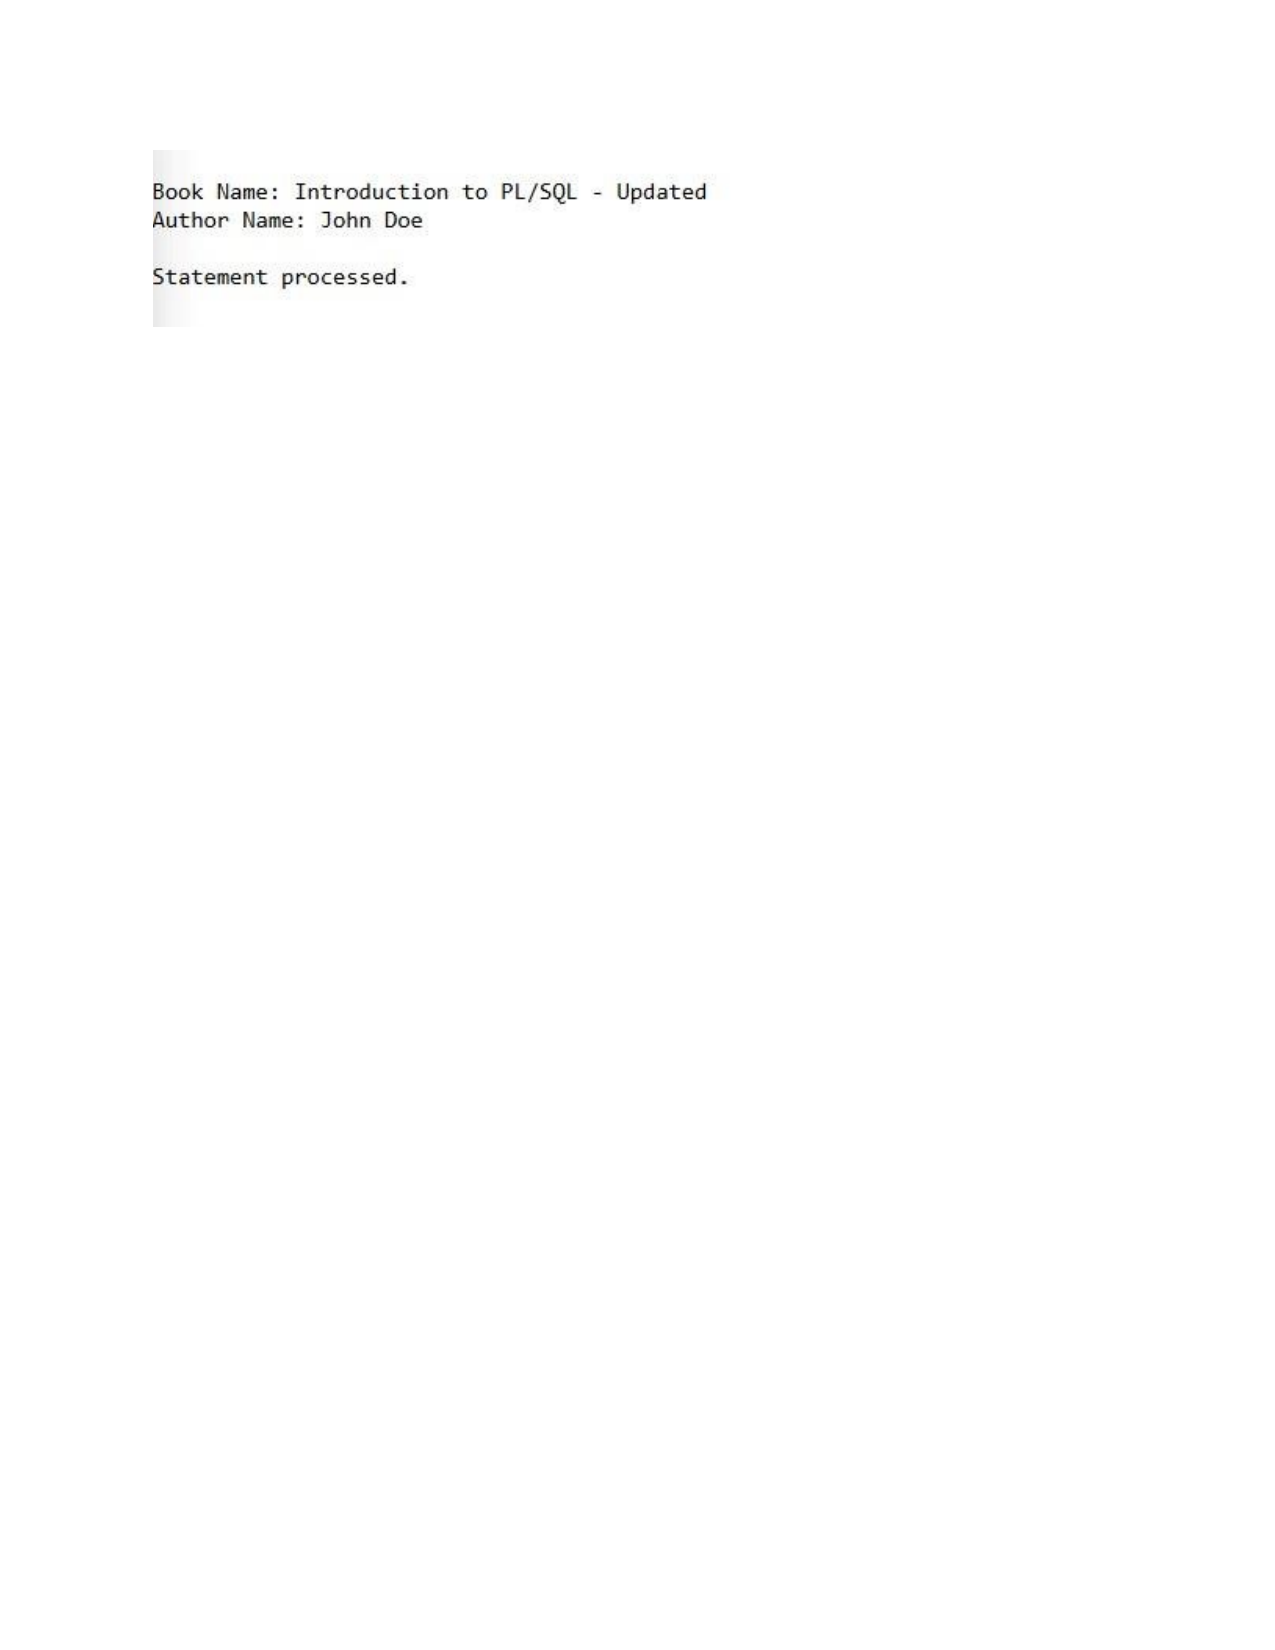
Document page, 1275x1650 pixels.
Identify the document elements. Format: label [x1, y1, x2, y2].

picture [153, 150, 739, 327]
